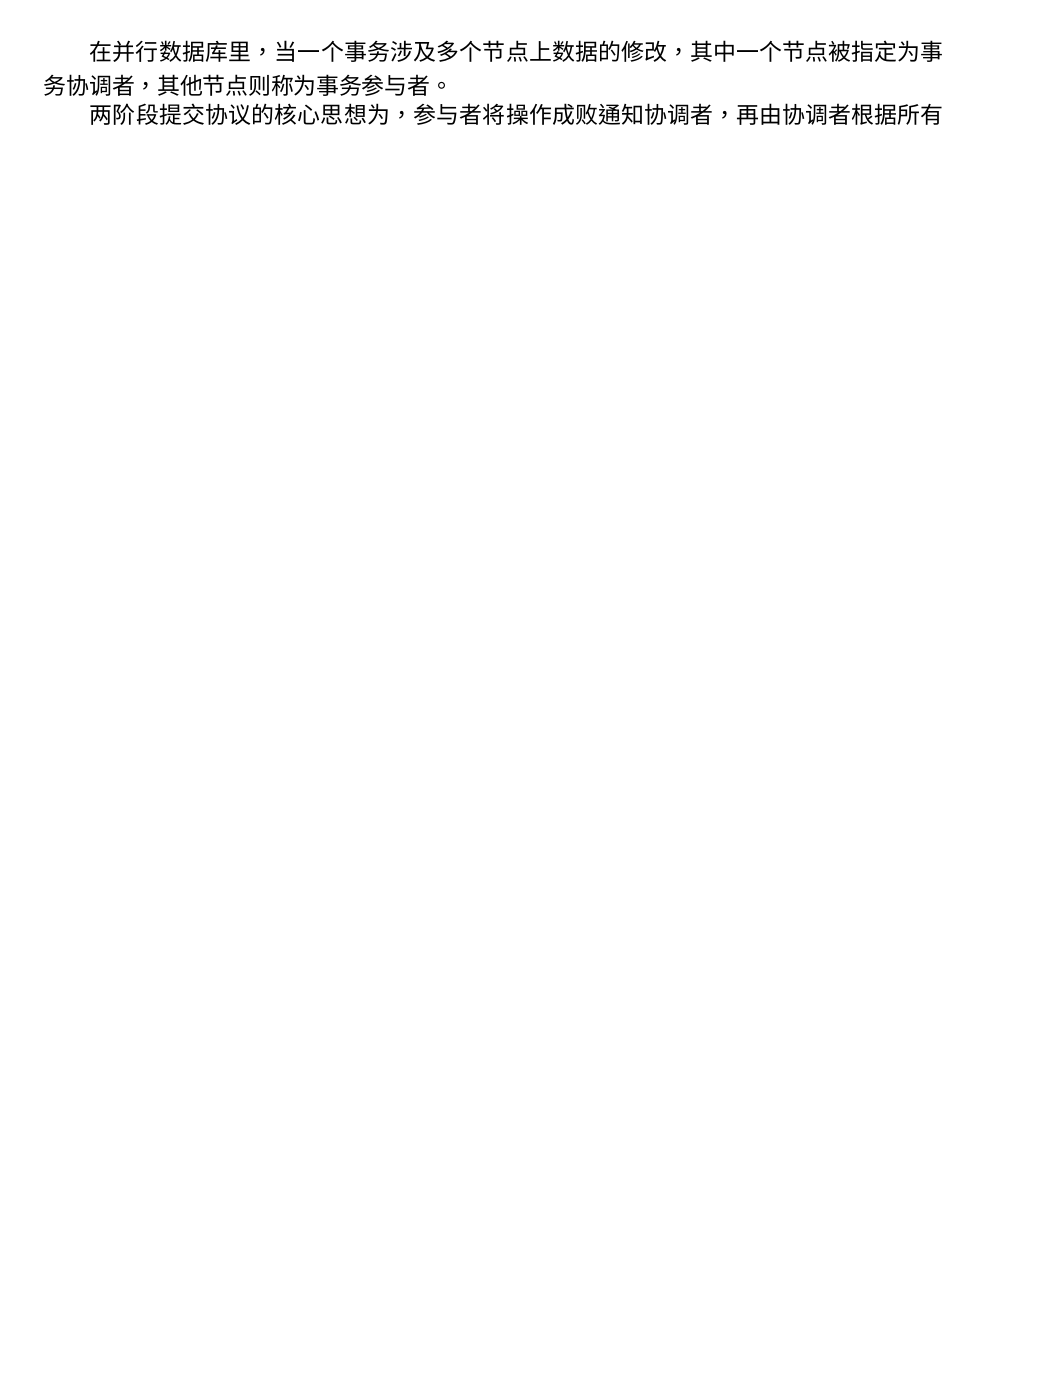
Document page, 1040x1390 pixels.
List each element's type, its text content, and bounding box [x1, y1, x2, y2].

text 两阶段提交协议的核心思想为，参与者将操作成败通知协调者，再由协调者根据所有 [89, 106, 954, 128]
text 在并行数据库里，当一个事务涉及多个节点上数据的修改，其中一个节点被指定为事 务协调者，其他节点则称为事务参与者。 [44, 36, 943, 101]
